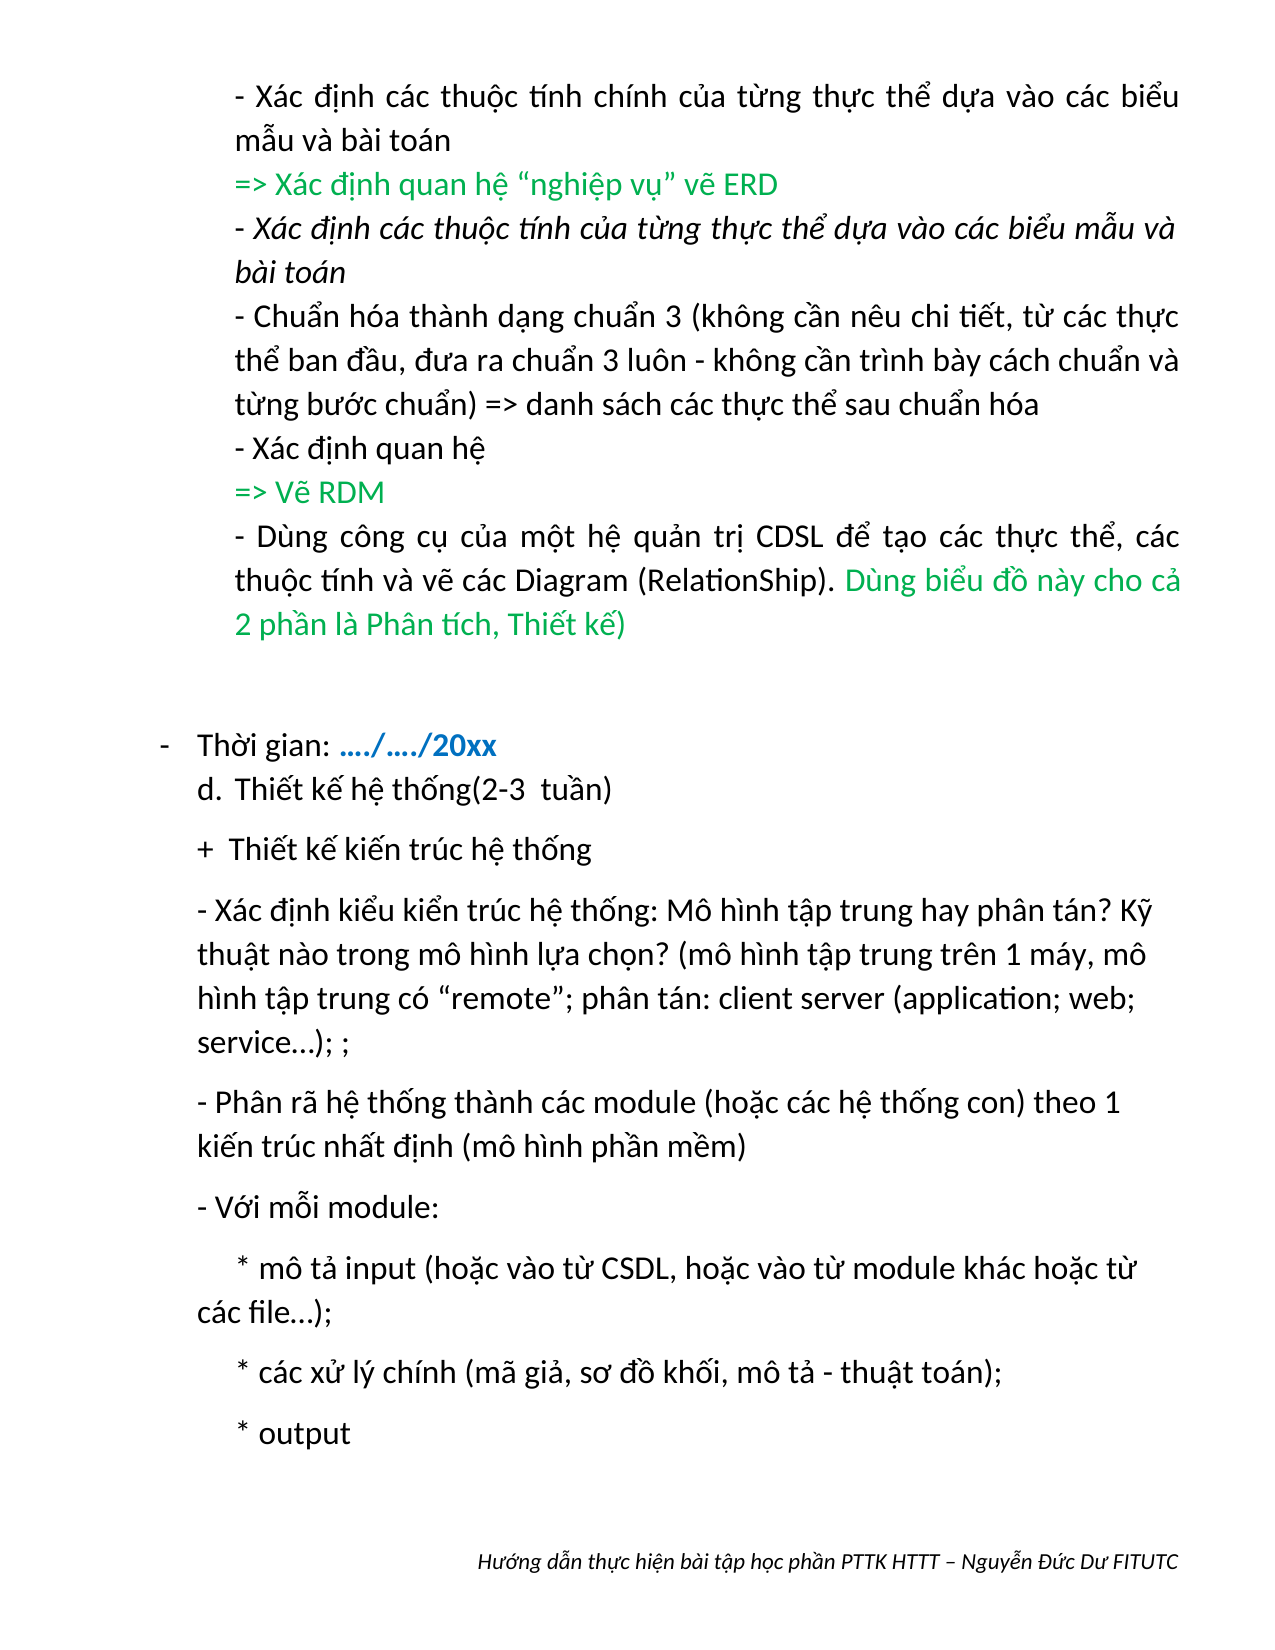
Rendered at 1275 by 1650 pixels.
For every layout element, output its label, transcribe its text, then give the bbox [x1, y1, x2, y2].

text - Với mỗi module: [197, 1186, 1181, 1227]
list Thời gian: …./…./20xx [159, 724, 1181, 764]
list => Xác định quan hệ “nghiệp vụ” vẽ ERD [234, 163, 1181, 204]
text - Xác định kiểu kiển trúc hệ thống: Mô hình tập trung hay phân tán? Kỹ thuật nào trong mô hình lựa chọn? (mô hình tập trung trên 1 máy, mô hình tập trung có “remote”; phân tán: client server (application; web; service…); ; [197, 889, 1181, 1062]
list - Chuẩn hóa thành dạng chuẩn 3 (không cần nêu chi tiết, từ các thực thể ban đầu, đưa ra chuẩn 3 luôn - không cần trình bày cách chuẩn và từng bước chuẩn) => danh sách các thực thể sau chuẩn hóa [234, 295, 1181, 423]
text * output [197, 1412, 1181, 1453]
list => Vẽ RDM [234, 471, 1181, 511]
text * mô tả input (hoặc vào từ CSDL, hoặc vào từ module khác hoặc từ các file…); [197, 1247, 1181, 1331]
list - Dùng công cụ của một hệ quản trị CDSL để tạo các thực thể, các thuộc tính và vẽ các Diagram (RelationShip). Dùng biểu đồ này cho cả 2 phần là Phân tích, Thiết kế) [234, 514, 1181, 643]
text - Phân rã hệ thống thành các module (hoặc các hệ thống con) theo 1 kiến trúc nhất định (mô hình phần mềm) [197, 1081, 1181, 1166]
list - Xác định các thuộc tính của từng thực thể dựa vào các biểu mẫu và bài toán [234, 207, 1181, 292]
list Thiết kế hệ thống(2-3 tuần) [197, 768, 1181, 808]
text * các xử lý chính (mã giả, sơ đồ khối, mô tả - thuật toán); [197, 1351, 1181, 1392]
list - Xác định các thuộc tính chính của từng thực thể dựa vào các biểu mẫu và bài toán [234, 75, 1181, 160]
list - Xác định quan hệ [234, 427, 1181, 467]
text + Thiết kế kiến trúc hệ thống [197, 828, 1181, 869]
